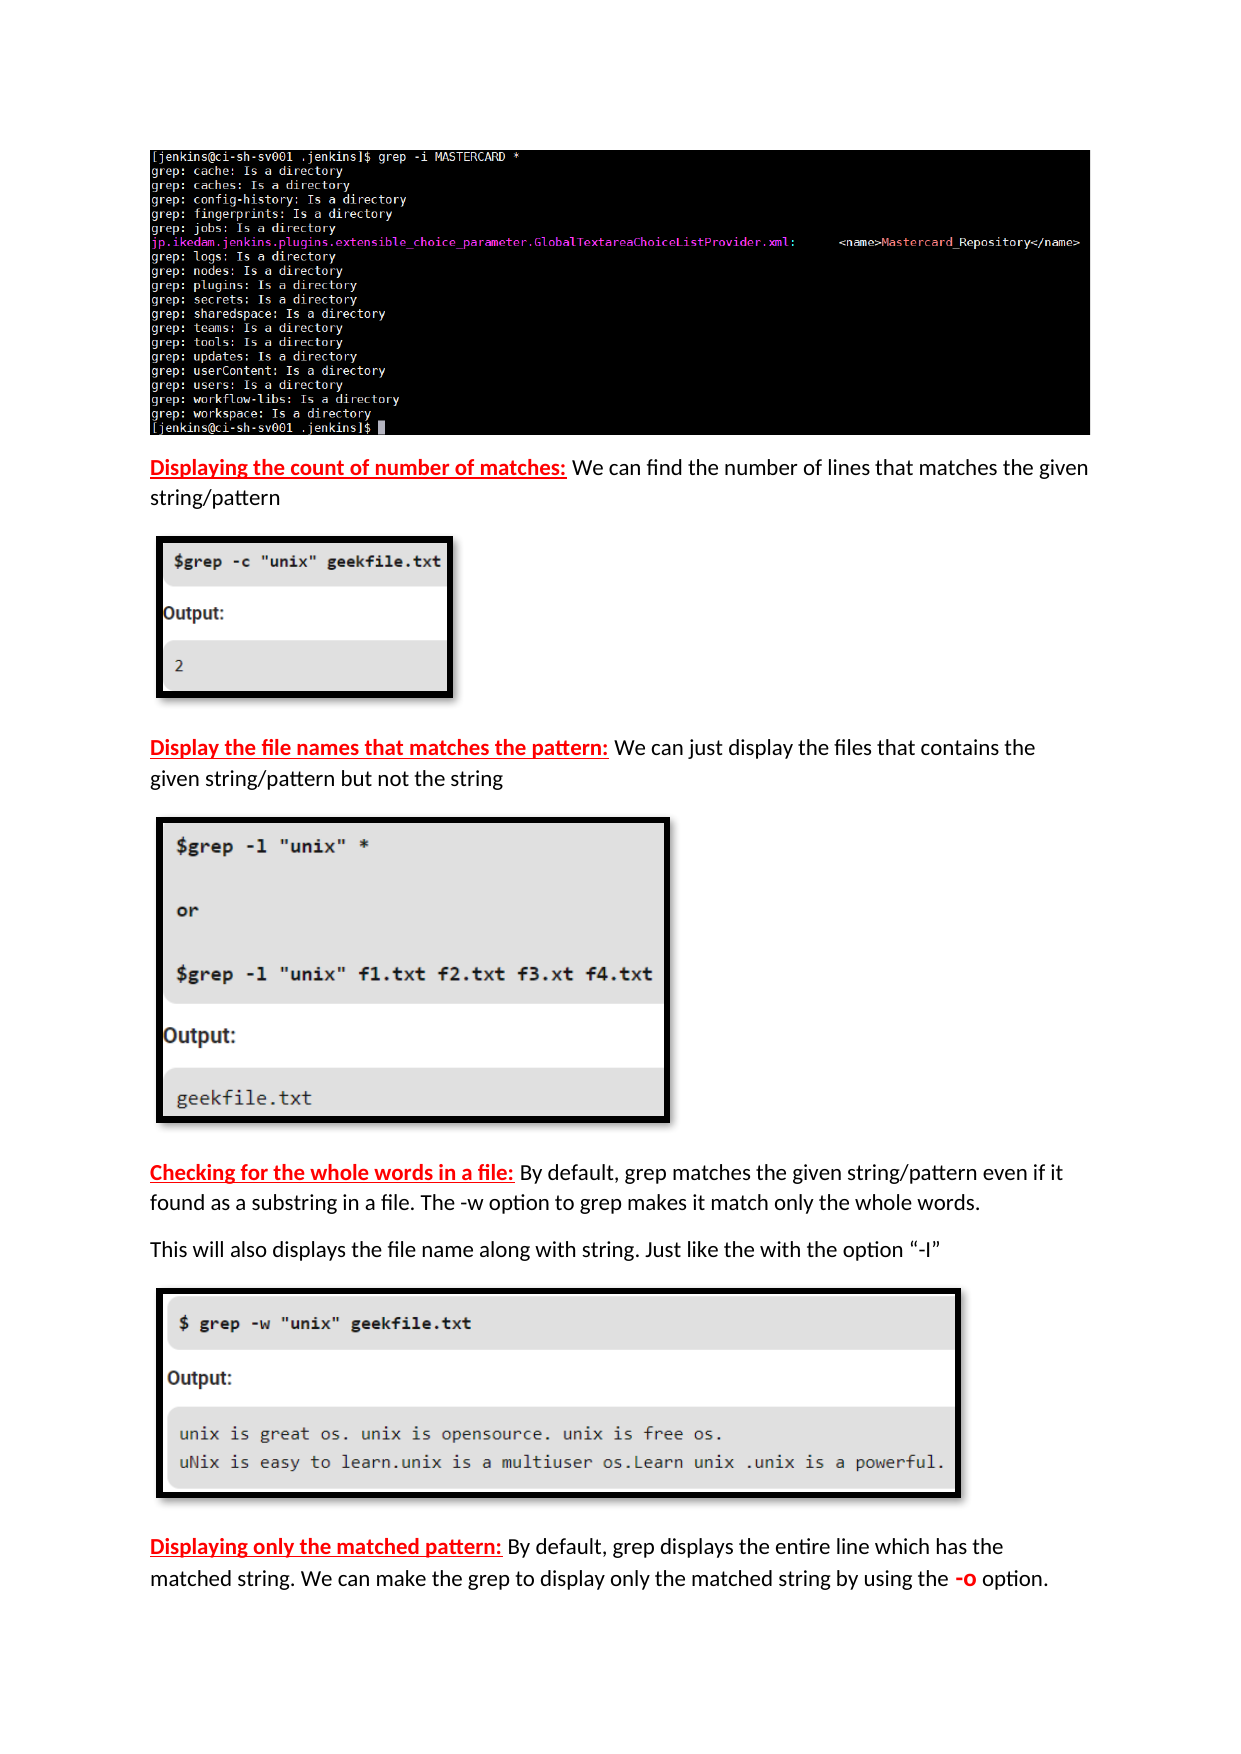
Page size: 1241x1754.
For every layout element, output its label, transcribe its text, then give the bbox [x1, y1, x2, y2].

text This will also displays the file name along with string. Just like the with the option “-I” [150, 1235, 1090, 1263]
text Displaying only the matched pattern: By default, grep displays the entire line which has the matched string. We can make the grep to display only the matched string by using the -o option. [150, 1532, 1090, 1593]
picture [163, 1294, 955, 1492]
text Displaying the count of number of matches: We can find the number of lines that matches the given string/pattern [150, 453, 1090, 511]
picture [150, 150, 1091, 435]
picture [163, 823, 664, 1116]
text Display the file names that matches the pattern: We can just display the files that contains the given string/pattern but not the string [150, 733, 1090, 792]
text Checking for the whole words in a file: By default, grep matches the given string/pattern even if it found as a substring in a file. The -w option to grep makes it match only the whole words. [150, 1158, 1090, 1216]
picture [163, 543, 447, 691]
